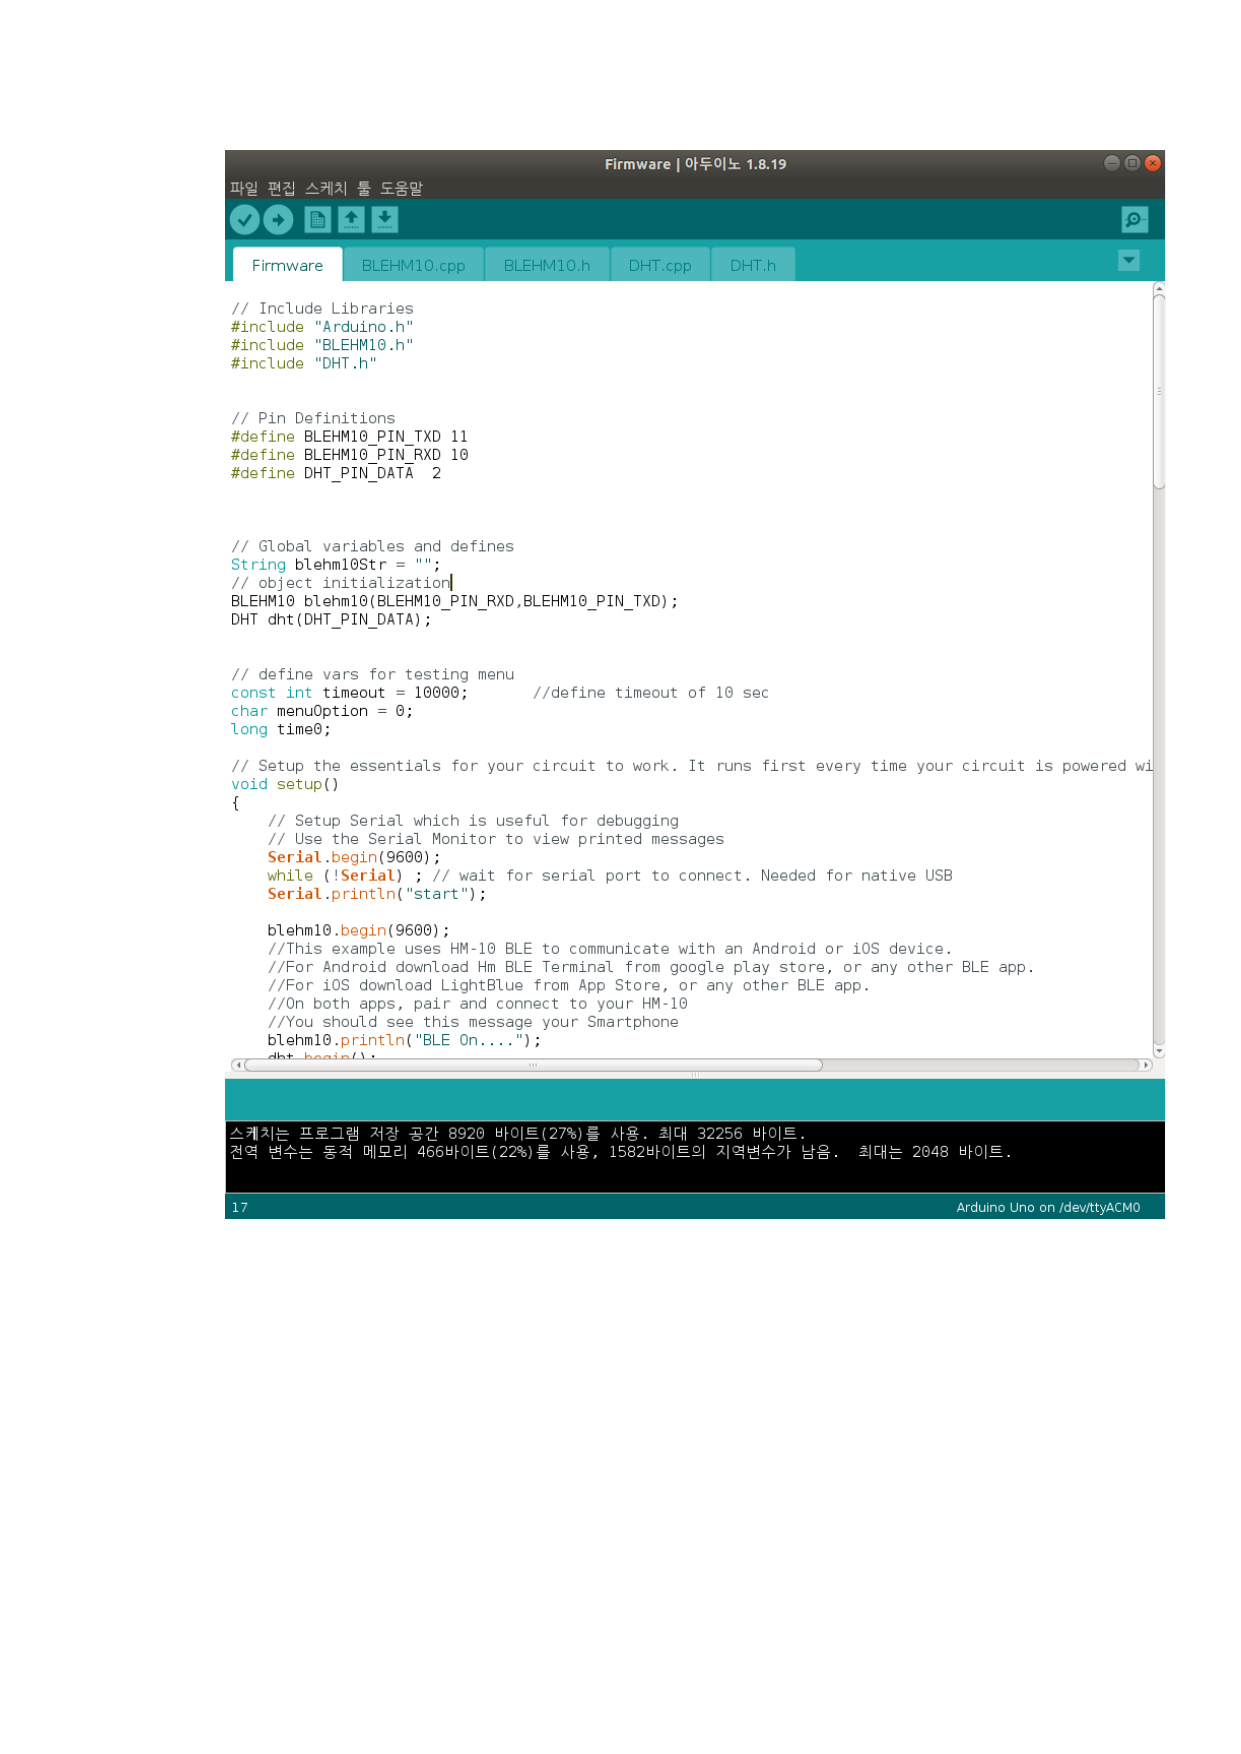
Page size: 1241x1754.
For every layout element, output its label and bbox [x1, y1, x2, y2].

picture [225, 150, 1166, 1219]
